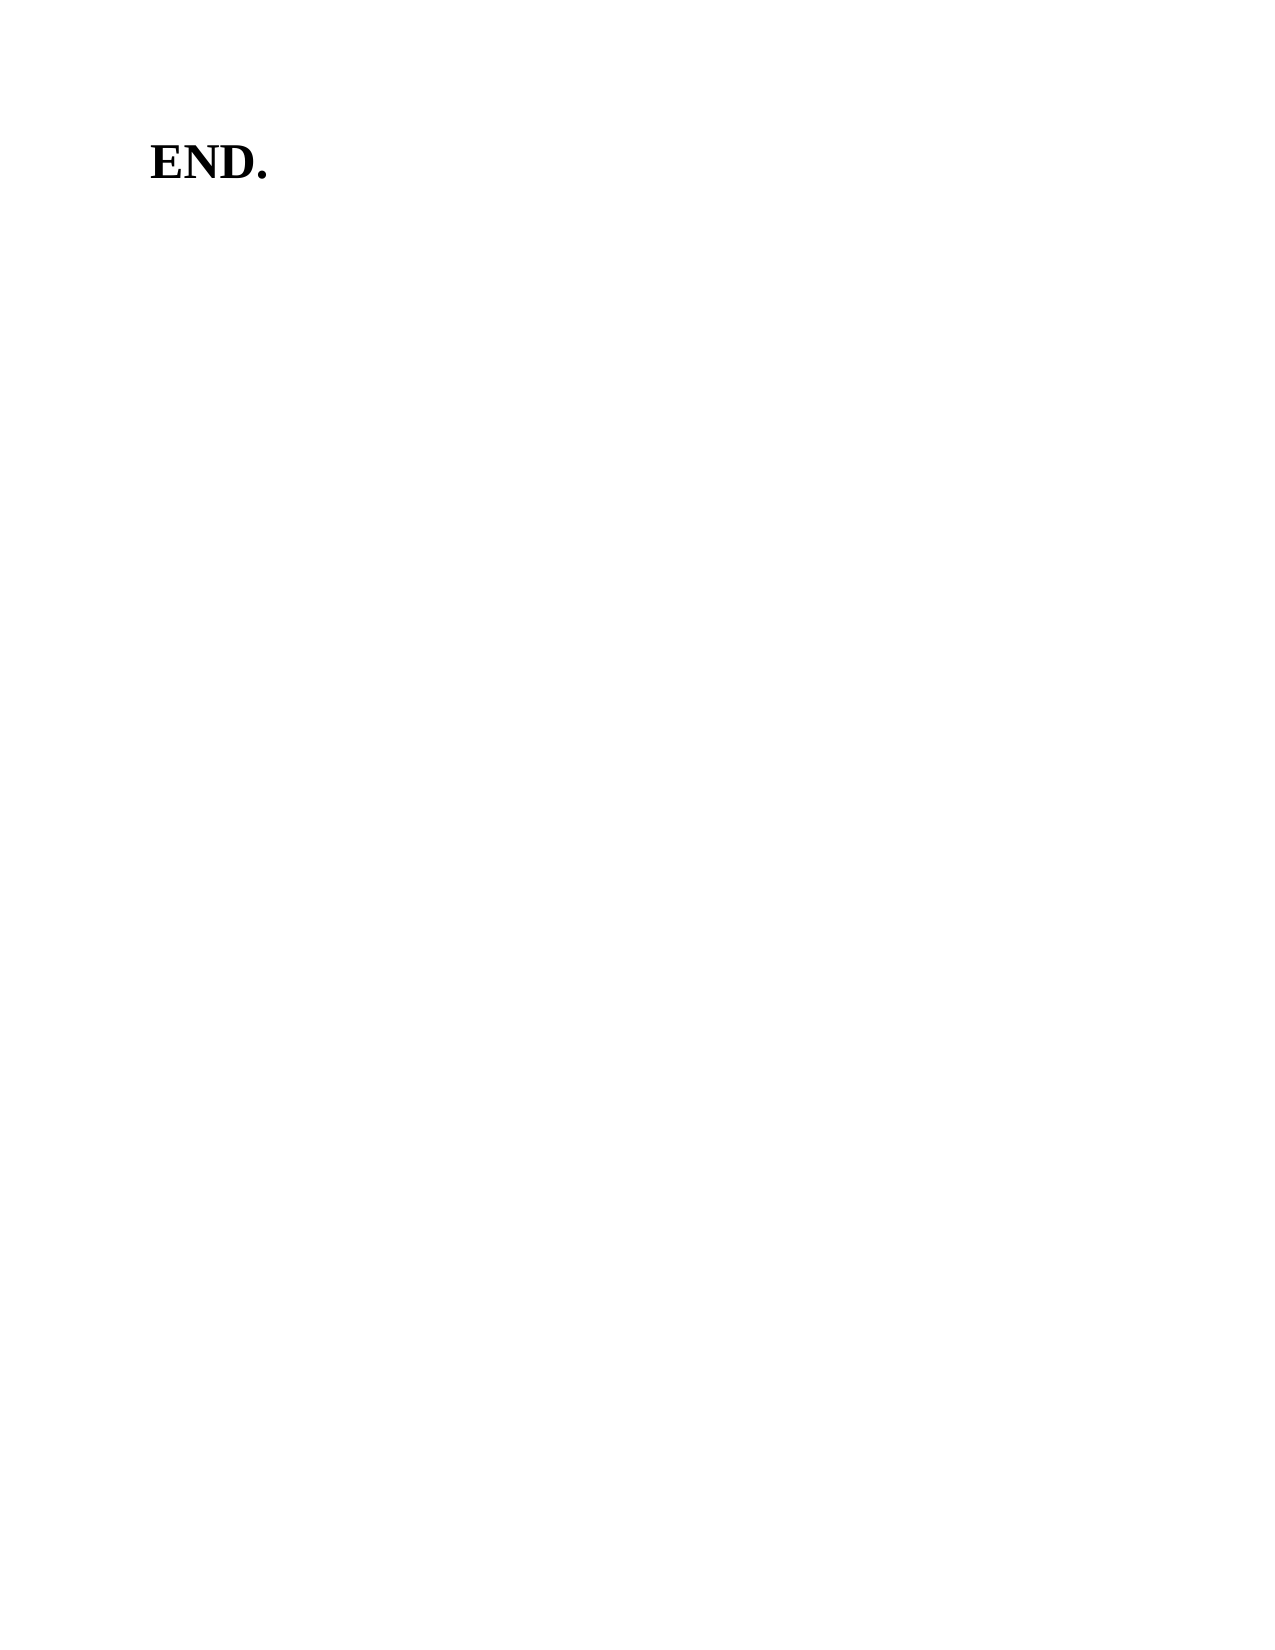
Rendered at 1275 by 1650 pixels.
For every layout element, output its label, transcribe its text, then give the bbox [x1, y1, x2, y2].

subtitle END. [150, 132, 1209, 190]
